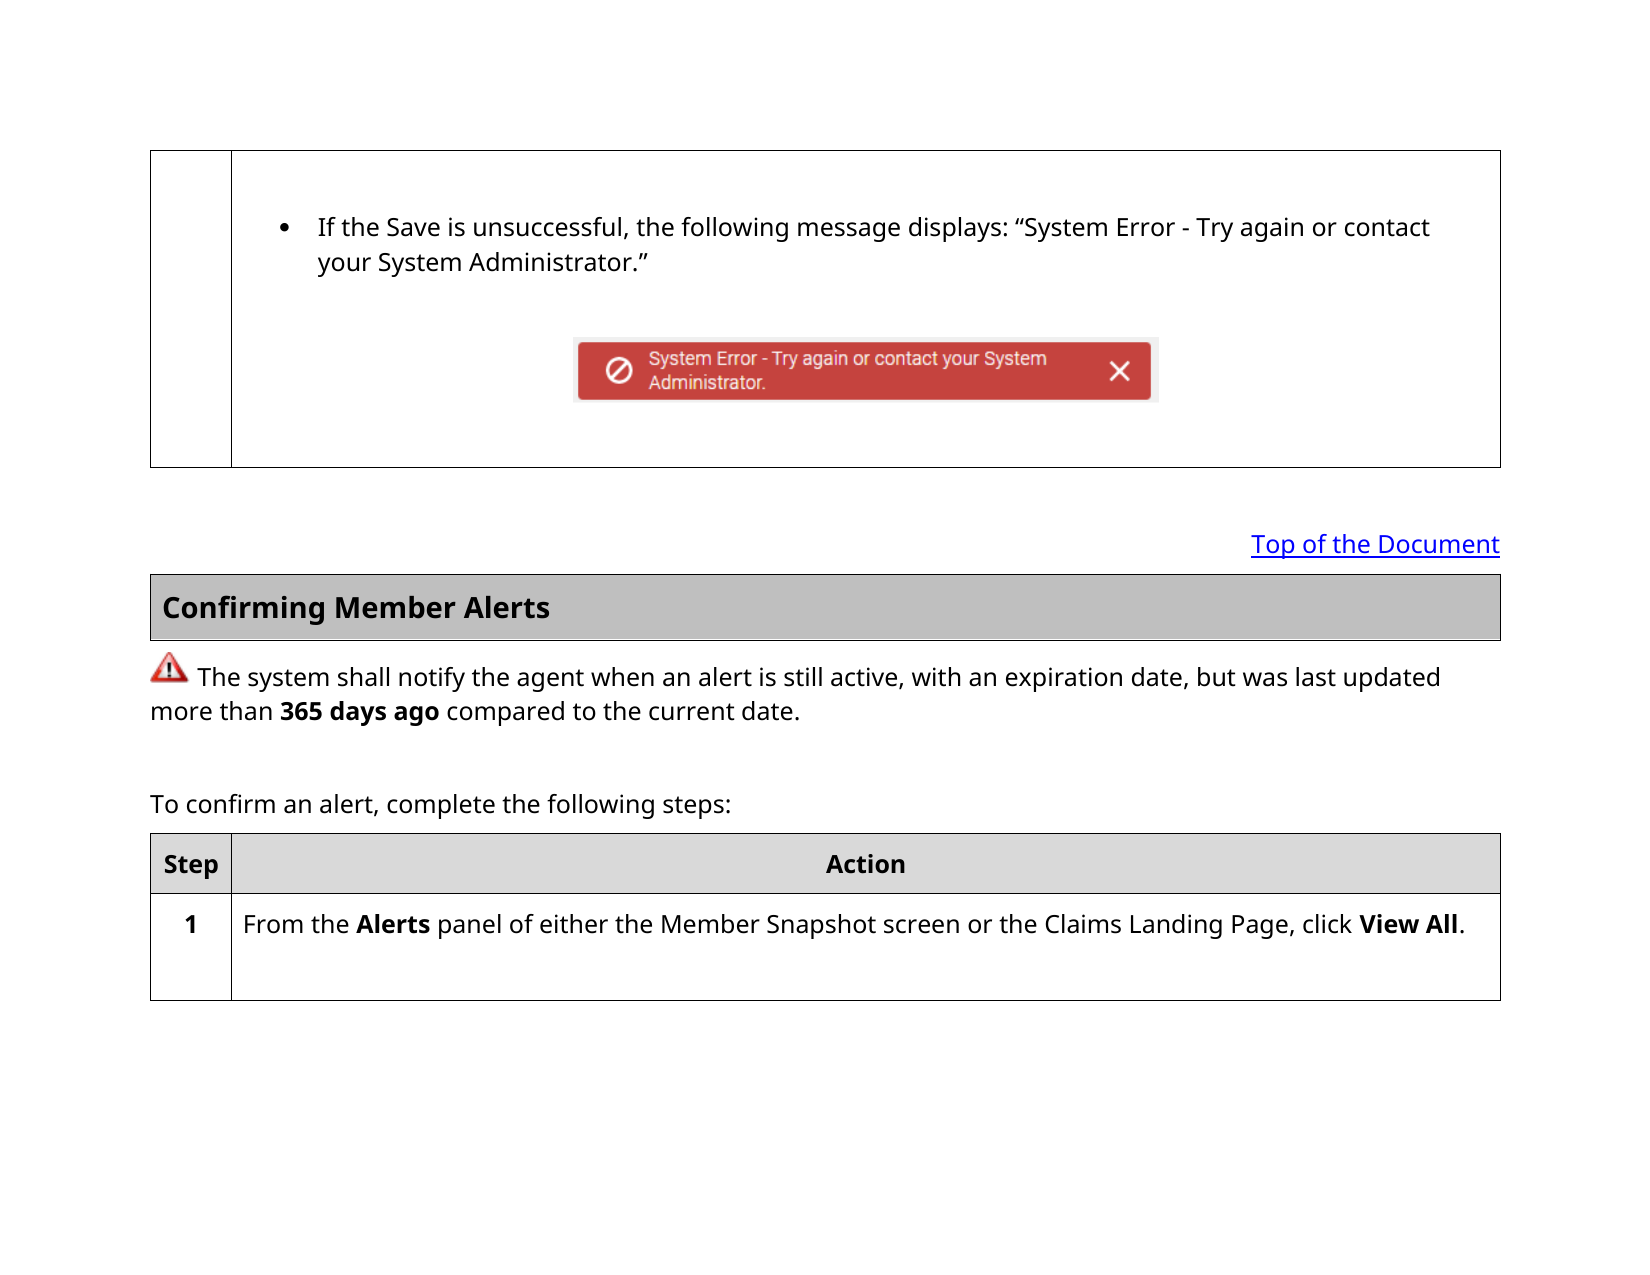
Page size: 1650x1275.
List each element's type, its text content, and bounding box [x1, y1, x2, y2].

picture [150, 652, 191, 686]
table_header Step [151, 834, 231, 893]
text To confirm an alert, complete the following steps: [150, 786, 1500, 820]
table_header Confirming Member Alerts [151, 575, 1500, 639]
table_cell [232, 151, 1500, 467]
text Top of the Document [150, 527, 1500, 561]
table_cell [232, 894, 1500, 1000]
table_cell 3 [151, 151, 231, 467]
table_cell 1 [151, 894, 231, 1000]
picture [573, 337, 1159, 408]
text The system shall notify the agent when an alert is still active, with an expiration date, but was last updated more than 365 days ago compared to the current date. [150, 653, 1500, 727]
table_header Action [232, 834, 1500, 893]
